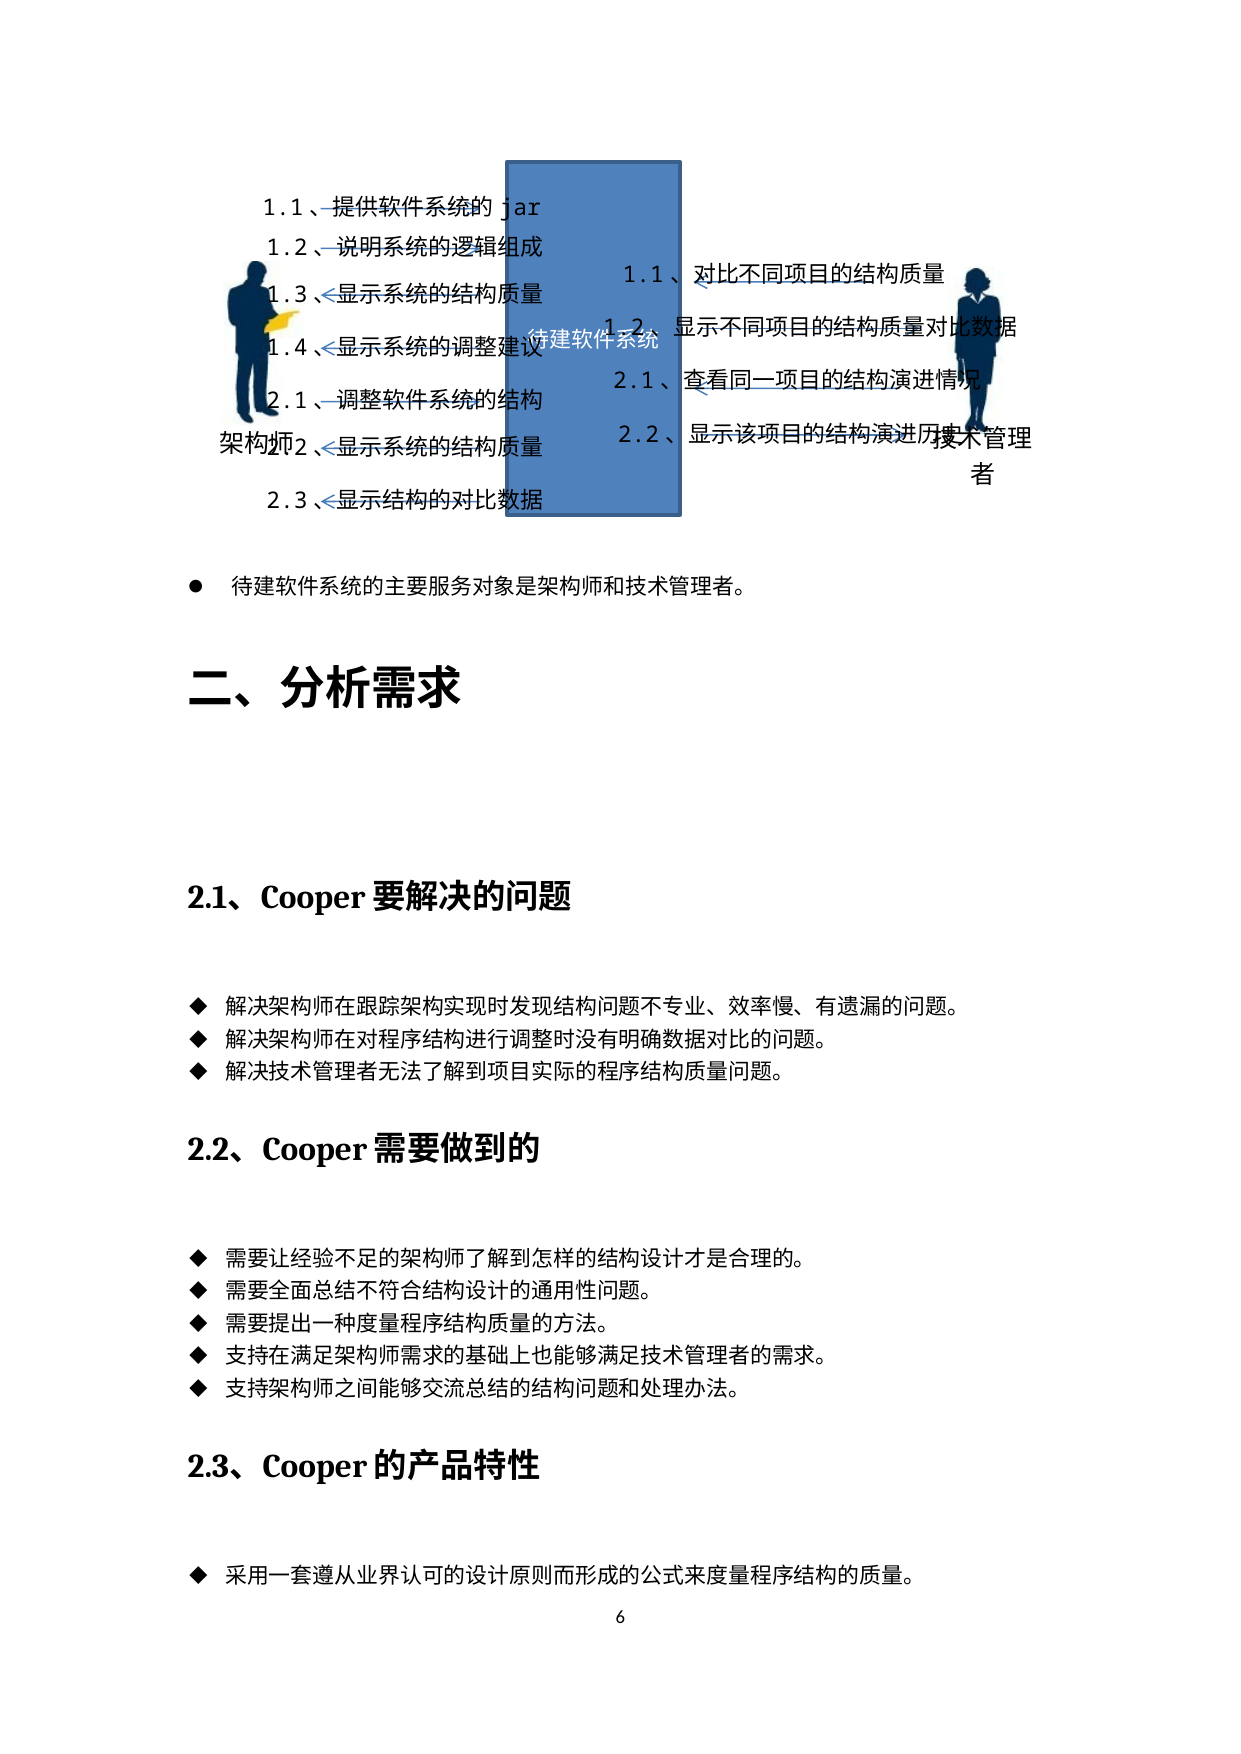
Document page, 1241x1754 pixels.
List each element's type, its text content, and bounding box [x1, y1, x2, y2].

picture [296, 342, 301, 350]
list 采用一套遵从业界认可的设计原则而形成的公式来度量程序结构的质量。 [187, 1557, 1053, 1590]
list 解决架构师在对程序结构进行调整时没有明确数据对比的问题。 [187, 1021, 1053, 1054]
subtitle Cooper要解决的问题 [187, 862, 1053, 927]
list 需要全面总结不符合结构设计的通用性问题。 [187, 1273, 1053, 1306]
list 待建软件系统的主要服务对象是架构师和技术管理者。 [187, 568, 1053, 601]
list 支持架构师之间能够交流总结的结构问题和处理办法。 [187, 1371, 1053, 1403]
subtitle Cooper的产品特性 [187, 1430, 1053, 1495]
subtitle Cooper需要做到的 [187, 1113, 1053, 1178]
list 解决技术管理者无法了解到项目实际的程序结构质量问题。 [187, 1054, 1053, 1086]
list 需要提出一种度量程序结构质量的方法。 [187, 1306, 1053, 1338]
picture [220, 261, 305, 425]
list 支持在满足架构师需求的基础上也能够满足技术管理者的需求。 [187, 1338, 1053, 1371]
picture [946, 261, 1008, 434]
subtitle 分析需求 [187, 636, 1053, 734]
list 需要让经验不足的架构师了解到怎样的结构设计才是合理的。 [187, 1241, 1053, 1273]
list 解决架构师在跟踪架构实现时发现结构问题不专业、效率慢、有遗漏的问题。 [187, 989, 1053, 1021]
